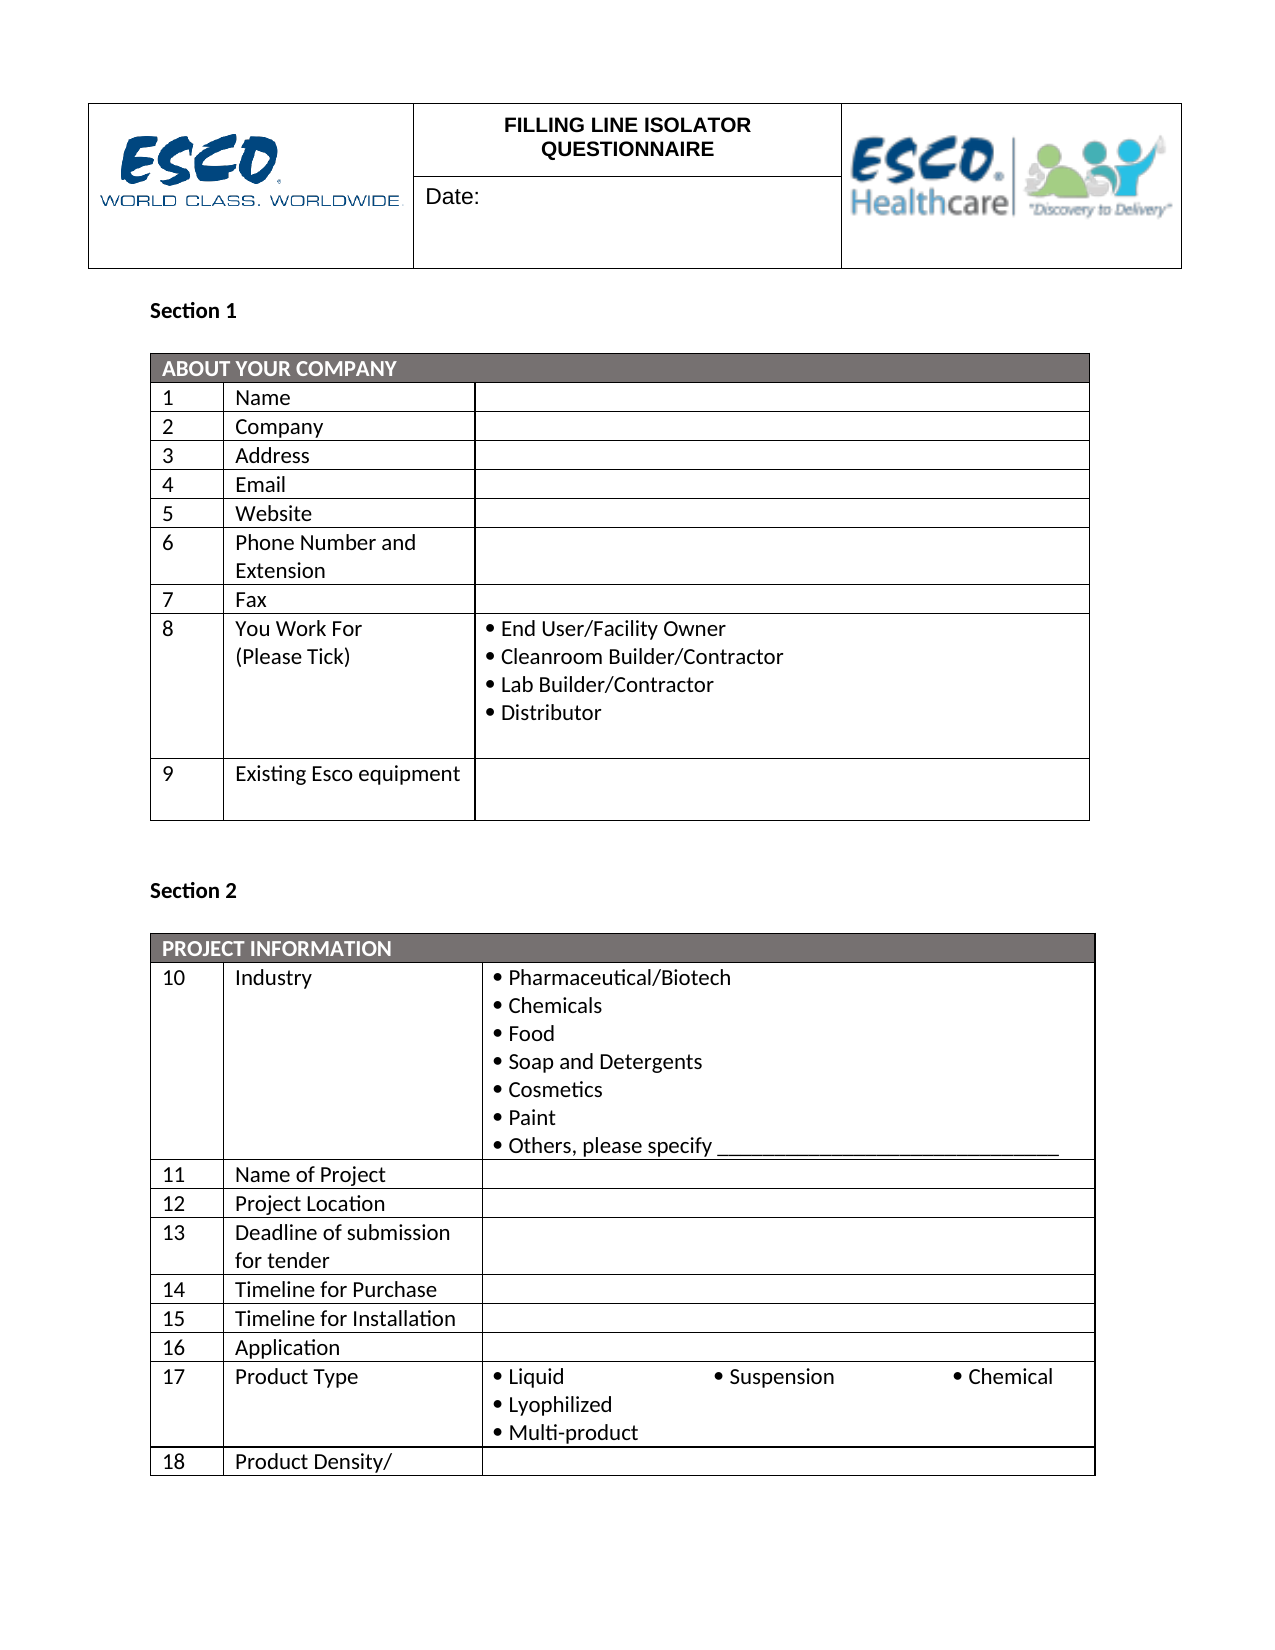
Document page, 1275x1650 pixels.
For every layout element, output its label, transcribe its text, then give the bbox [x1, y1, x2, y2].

table_header ABOUT YOUR COMPANY [151, 354, 1089, 382]
picture [845, 132, 1177, 220]
table_cell 8 [151, 614, 223, 758]
table_cell Liquid Suspension Chemical Lyophilized Multi-product [483, 1362, 1094, 1446]
table_cell [476, 412, 1089, 440]
table_cell Product Density/ Viscosity [224, 1448, 482, 1475]
table_cell [476, 470, 1089, 498]
table_cell 12 [151, 1189, 223, 1217]
table_cell [476, 499, 1089, 527]
table_cell [483, 1304, 1094, 1332]
table_cell 11 [151, 1160, 223, 1188]
table_cell [483, 1189, 1094, 1217]
table_header PROJECT INFORMATION [151, 934, 1094, 962]
table_cell 15 [151, 1304, 223, 1332]
table_cell 3 [151, 441, 223, 469]
table_cell Product Type [224, 1362, 482, 1446]
table_cell [483, 1275, 1094, 1303]
table_cell Application [224, 1333, 482, 1361]
table_cell Timeline for Purchase [224, 1275, 482, 1303]
table_cell [483, 1333, 1094, 1361]
table_cell Existing Esco equipment [224, 759, 474, 819]
table_cell [476, 383, 1089, 411]
table_cell Phone Number and Extension [224, 528, 474, 584]
table_cell 13 [151, 1218, 223, 1274]
table_cell [476, 759, 1089, 819]
table_cell [483, 1160, 1094, 1188]
table_cell 1 [151, 383, 223, 411]
table_cell 4 [151, 470, 223, 498]
table_cell You Work For (Please Tick) [224, 614, 474, 758]
table_cell Name of Project [224, 1160, 482, 1188]
table_cell Fax [224, 585, 474, 613]
table_cell 14 [151, 1275, 223, 1303]
table_cell Project Location [224, 1189, 482, 1217]
table_cell Deadline of submission for tender [224, 1218, 482, 1274]
text Section 2 [150, 877, 1125, 904]
table_cell End User/Facility Owner Cleanroom Builder/Contractor Lab Builder/Contractor Distributor [476, 614, 1089, 758]
table_cell 18 [151, 1448, 223, 1475]
table_cell 5 [151, 499, 223, 527]
text Section 1 [150, 297, 1125, 325]
table_cell Name [224, 383, 474, 411]
table_cell Website [224, 499, 474, 527]
table_cell Pharmaceutical/Biotech Chemicals Food Soap and Detergents Cosmetics Paint Others, please specify ______________________________ [483, 963, 1094, 1159]
table_cell 10 [151, 963, 223, 1159]
table_cell 17 [151, 1362, 223, 1446]
table_cell Email [224, 470, 474, 498]
table_cell 16 [151, 1333, 223, 1361]
table_cell [476, 528, 1089, 584]
table_cell [483, 1448, 1094, 1475]
table_cell 7 [151, 585, 223, 613]
table_cell 2 [151, 412, 223, 440]
table_cell Industry [224, 963, 482, 1159]
table_cell [483, 1218, 1094, 1274]
table_cell Address [224, 441, 474, 469]
table_cell [476, 441, 1089, 469]
table_cell 6 [151, 528, 223, 584]
table_cell [476, 585, 1089, 613]
table_cell Timeline for Installation [224, 1304, 482, 1332]
table_cell Company [224, 412, 474, 440]
picture [100, 134, 404, 206]
table_cell 9 [151, 759, 223, 819]
